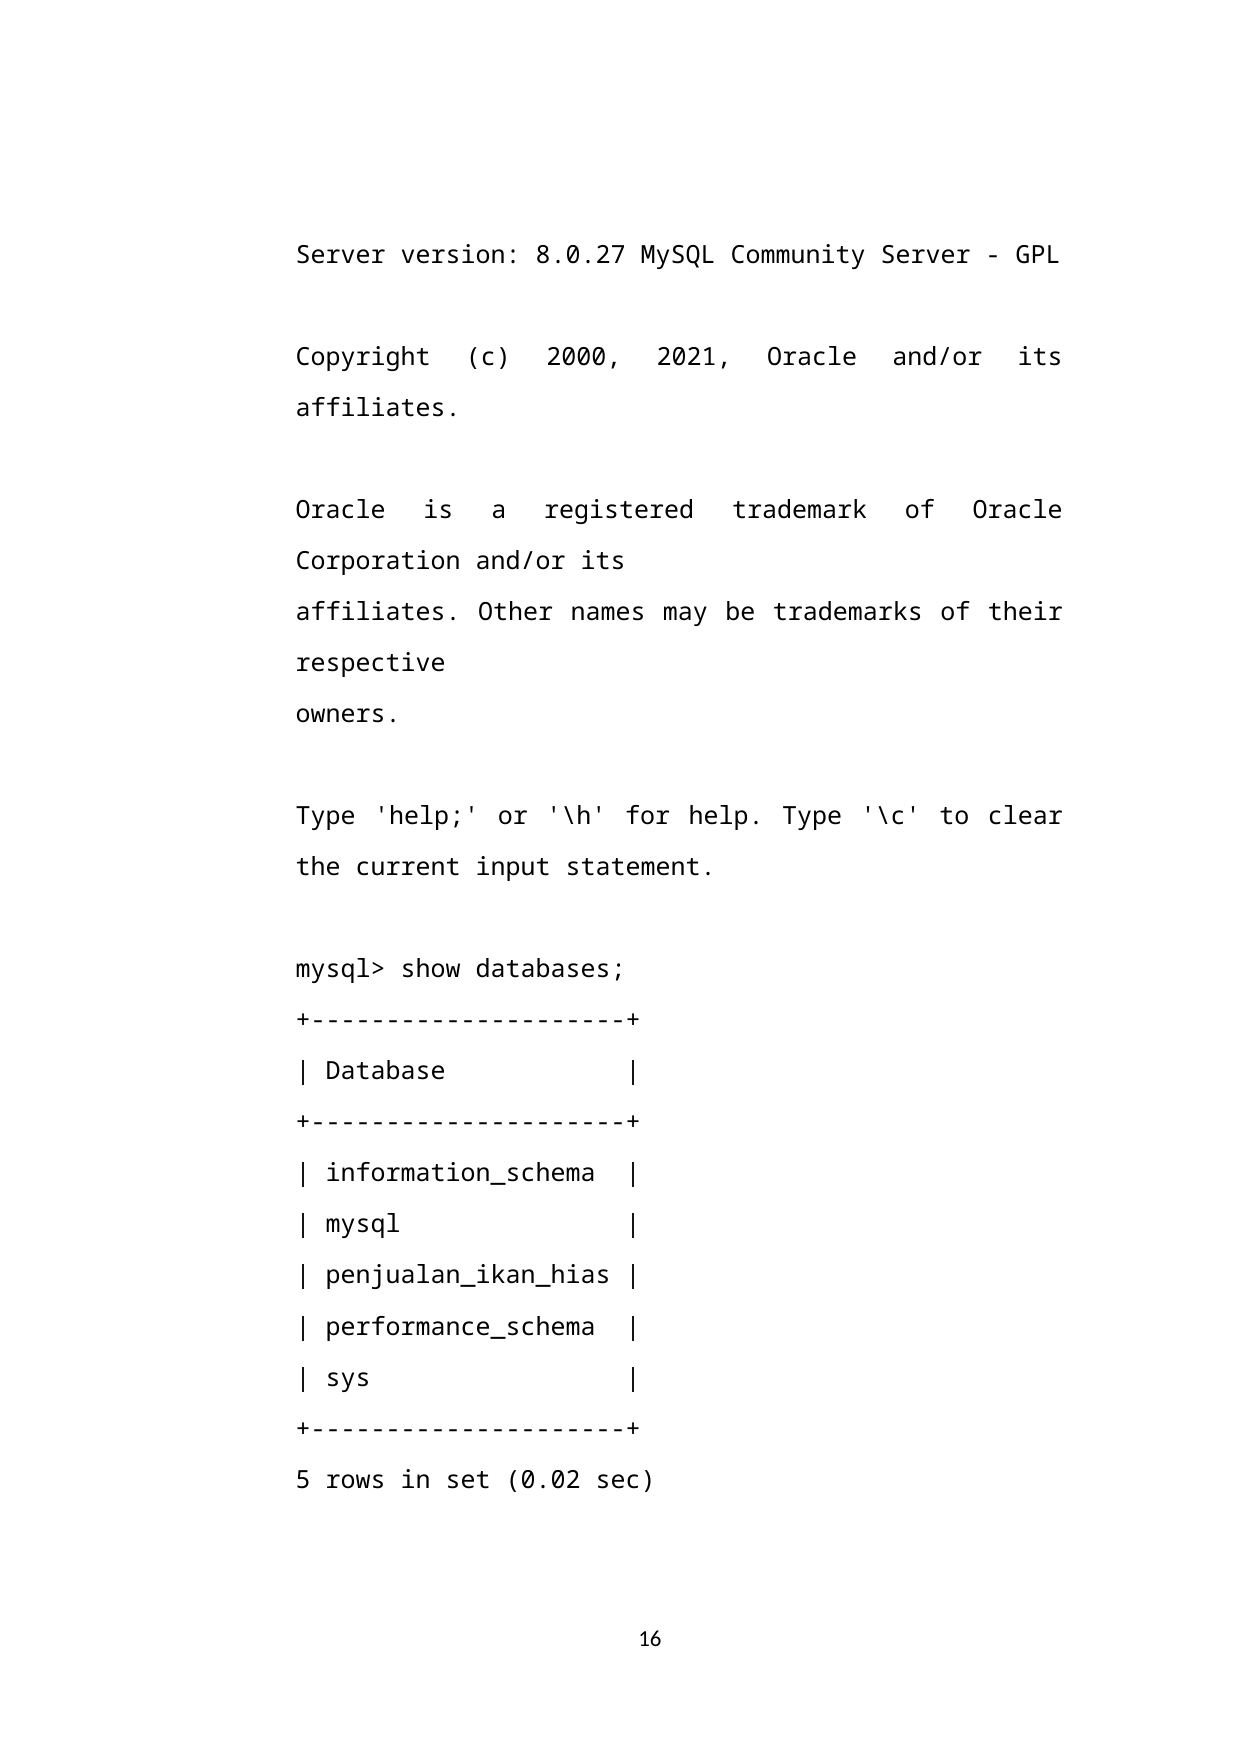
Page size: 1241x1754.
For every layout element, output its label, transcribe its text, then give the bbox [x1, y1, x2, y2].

list | performance_schema | [295, 1308, 1063, 1342]
list Oracle is a registered trademark of Oracle Corporation and/or its [295, 491, 1063, 577]
list affiliates. Other names may be trademarks of their respective [295, 593, 1063, 679]
list +---------------------+ [295, 1002, 1063, 1036]
list owners. [295, 696, 1063, 730]
list | information_schema | [295, 1155, 1063, 1189]
list Copyright (c) 2000, 2021, Oracle and/or its affiliates. [295, 338, 1063, 423]
list +---------------------+ [295, 1410, 1063, 1444]
list | mysql | [295, 1206, 1063, 1240]
list Server version: 8.0.27 MySQL Community Server - GPL [295, 236, 1063, 270]
list | penjualan_ikan_hias | [295, 1257, 1063, 1291]
list mysql> show databases; [295, 951, 1063, 985]
list | Database | [295, 1053, 1063, 1087]
list +---------------------+ [295, 1104, 1063, 1138]
list | sys | [295, 1359, 1063, 1393]
list Type 'help;' or '\h' for help. Type '\c' to clear the current input statement. [295, 798, 1063, 883]
list 5 rows in set (0.02 sec) [295, 1461, 1063, 1495]
